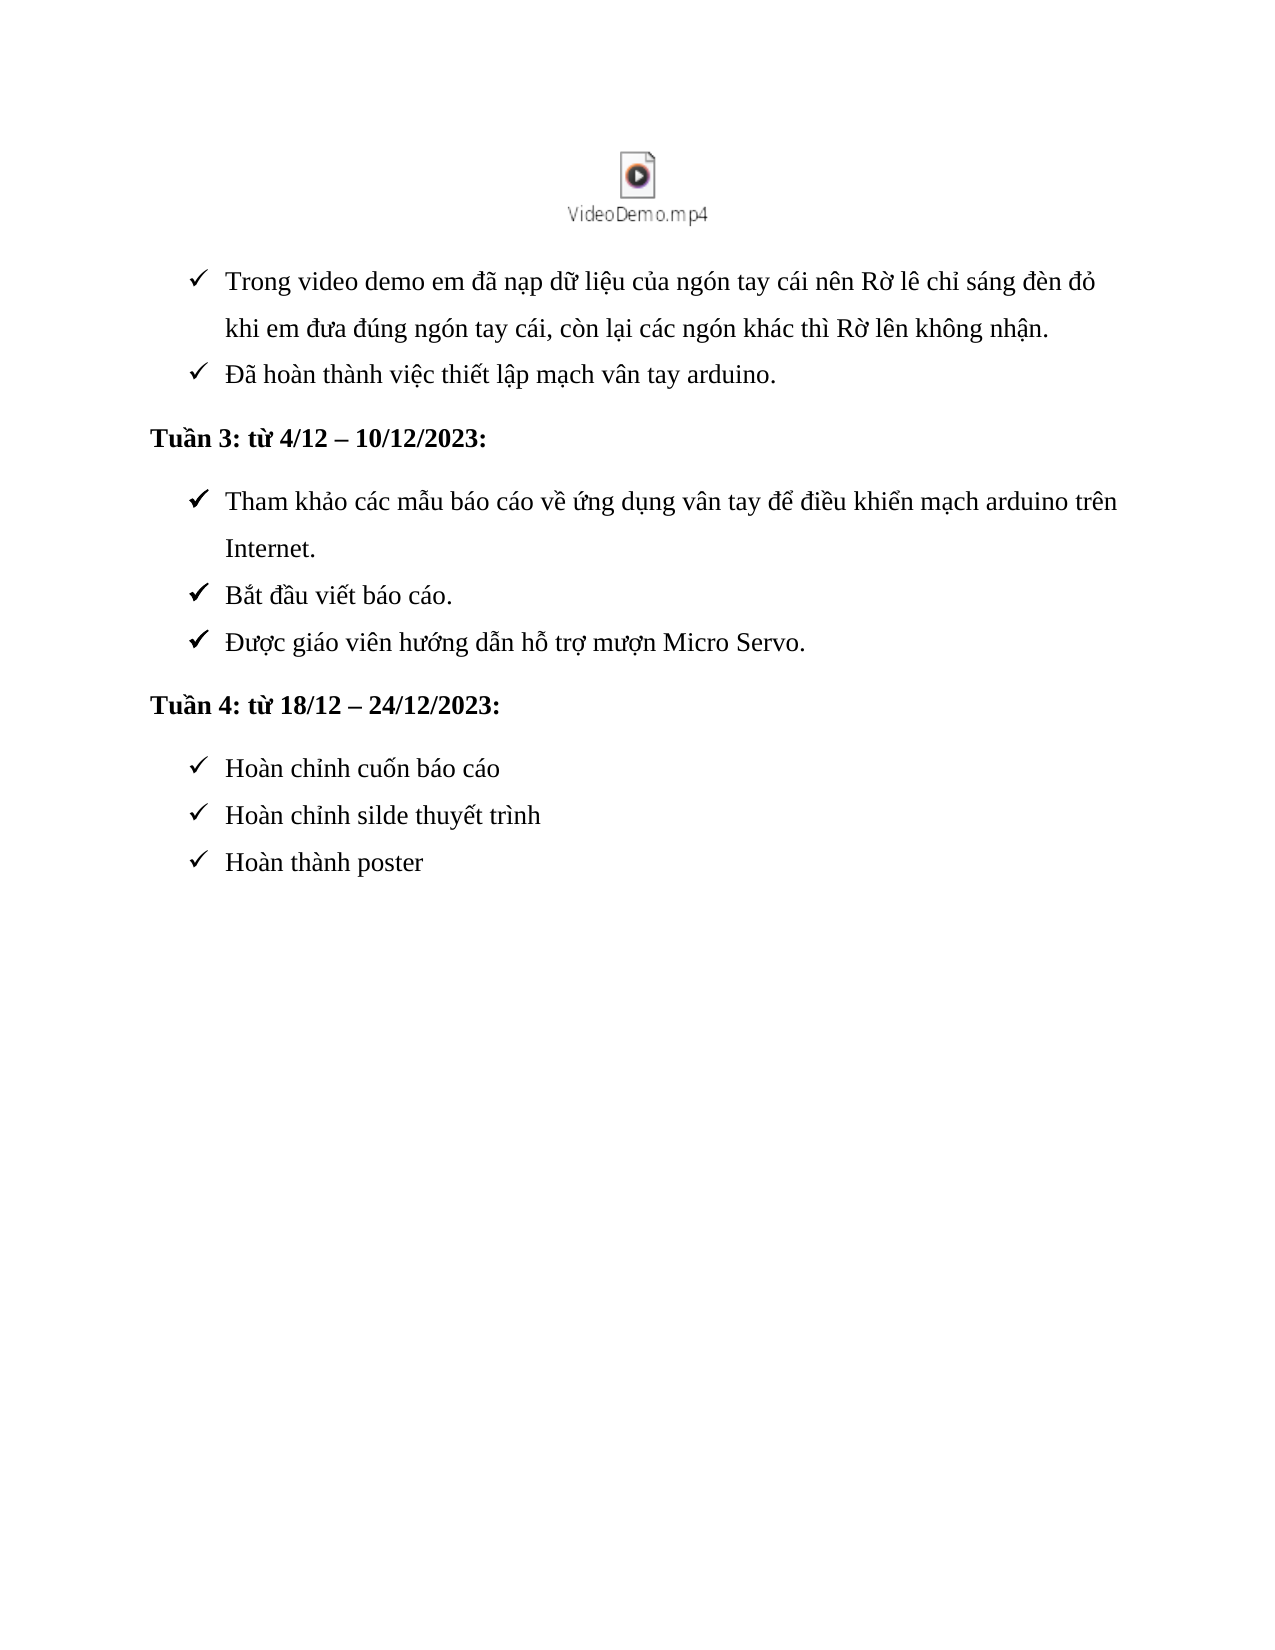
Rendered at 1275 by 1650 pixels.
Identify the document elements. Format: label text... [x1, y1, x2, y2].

list Trong video demo em đã nạp dữ liệu của ngón tay cái nên Rờ lê chỉ sáng đèn đỏ khi em đưa đúng ngón tay cái, còn lại các ngón khác thì Rờ lên không nhận. [187, 265, 1125, 343]
list Được giáo viên hướng dẫn hỗ trợ mượn Micro Servo. [187, 626, 1125, 657]
text Tuần 4: từ 18/12 – 24/12/2023: [150, 689, 1125, 720]
list Đã hoàn thành việc thiết lập mạch vân tay arduino. [187, 358, 1125, 390]
list Hoàn chỉnh cuốn báo cáo [187, 752, 1125, 784]
list Tham khảo các mẫu báo cáo về ứng dụng vân tay để điều khiển mạch arduino trên Internet. [187, 485, 1125, 563]
text Tuần 3: từ 4/12 – 10/12/2023: [150, 422, 1125, 453]
list Bắt đầu viết báo cáo. [187, 579, 1125, 610]
list Hoàn chỉnh silde thuyết trình [187, 799, 1125, 831]
list Hoàn thành poster [187, 846, 1125, 877]
